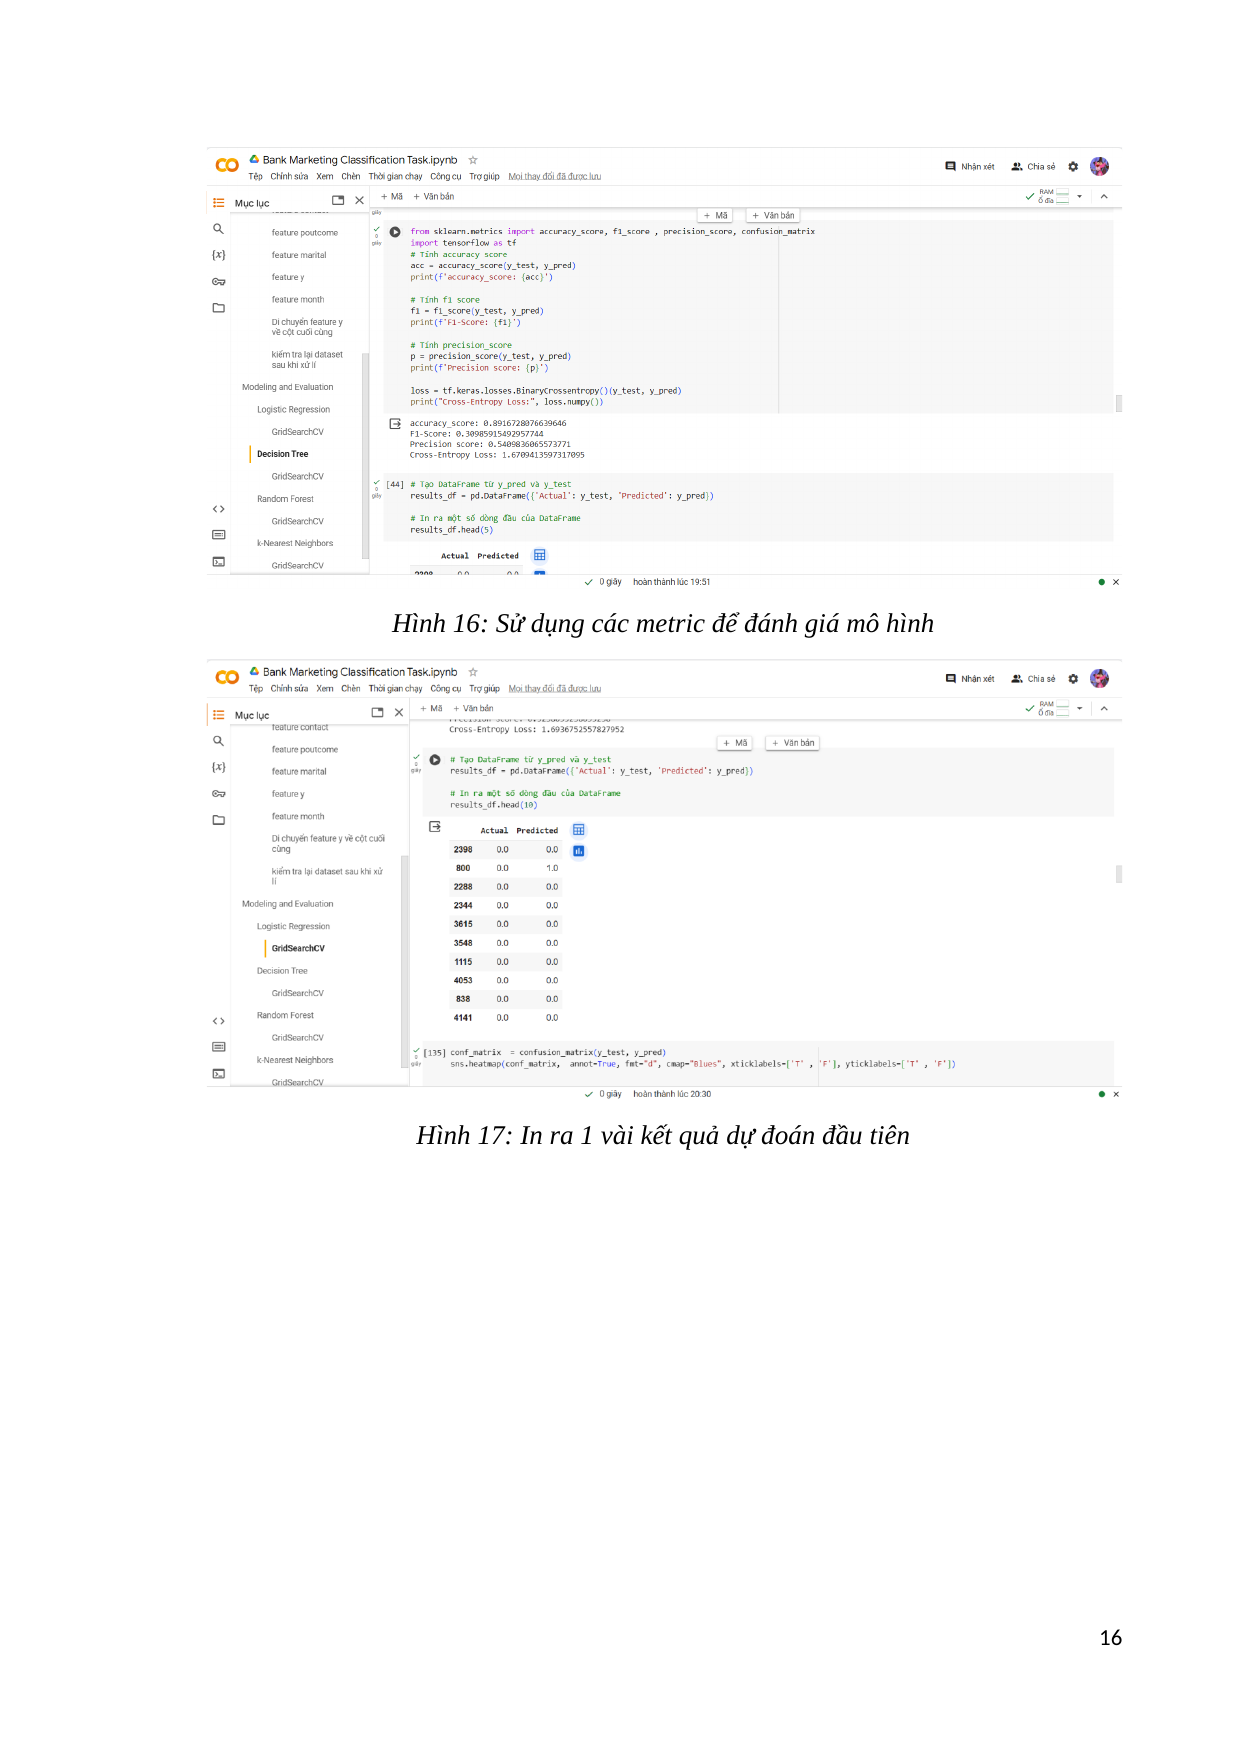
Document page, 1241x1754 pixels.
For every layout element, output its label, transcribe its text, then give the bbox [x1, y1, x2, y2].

text Hình 17: In ra 1 vài kết quả dự đoán đầu tiên [207, 1119, 1122, 1150]
picture [206, 659, 1123, 1101]
picture [206, 147, 1123, 589]
text Hình 16: Sử dụng các metric để đánh giá mô hình [207, 607, 1122, 639]
